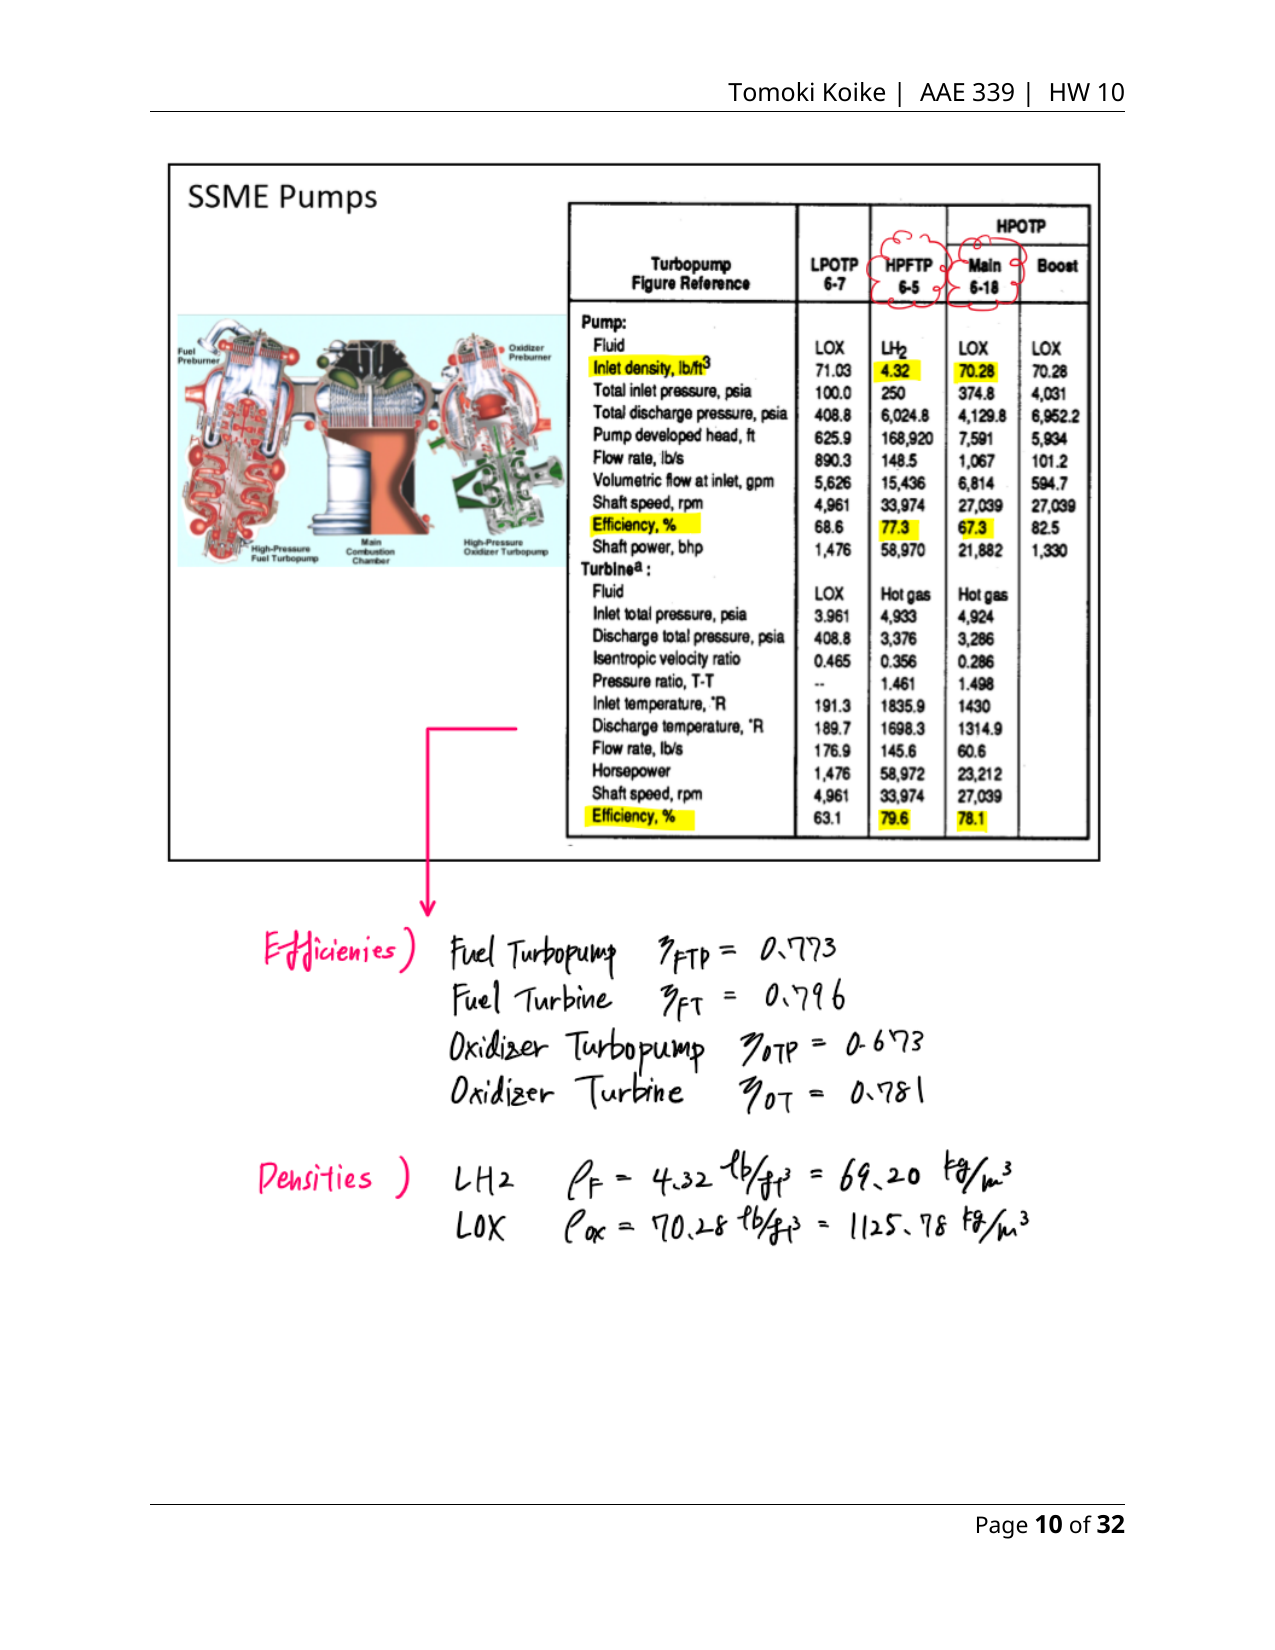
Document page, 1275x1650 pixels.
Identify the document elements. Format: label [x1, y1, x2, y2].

picture [150, 150, 1125, 1251]
